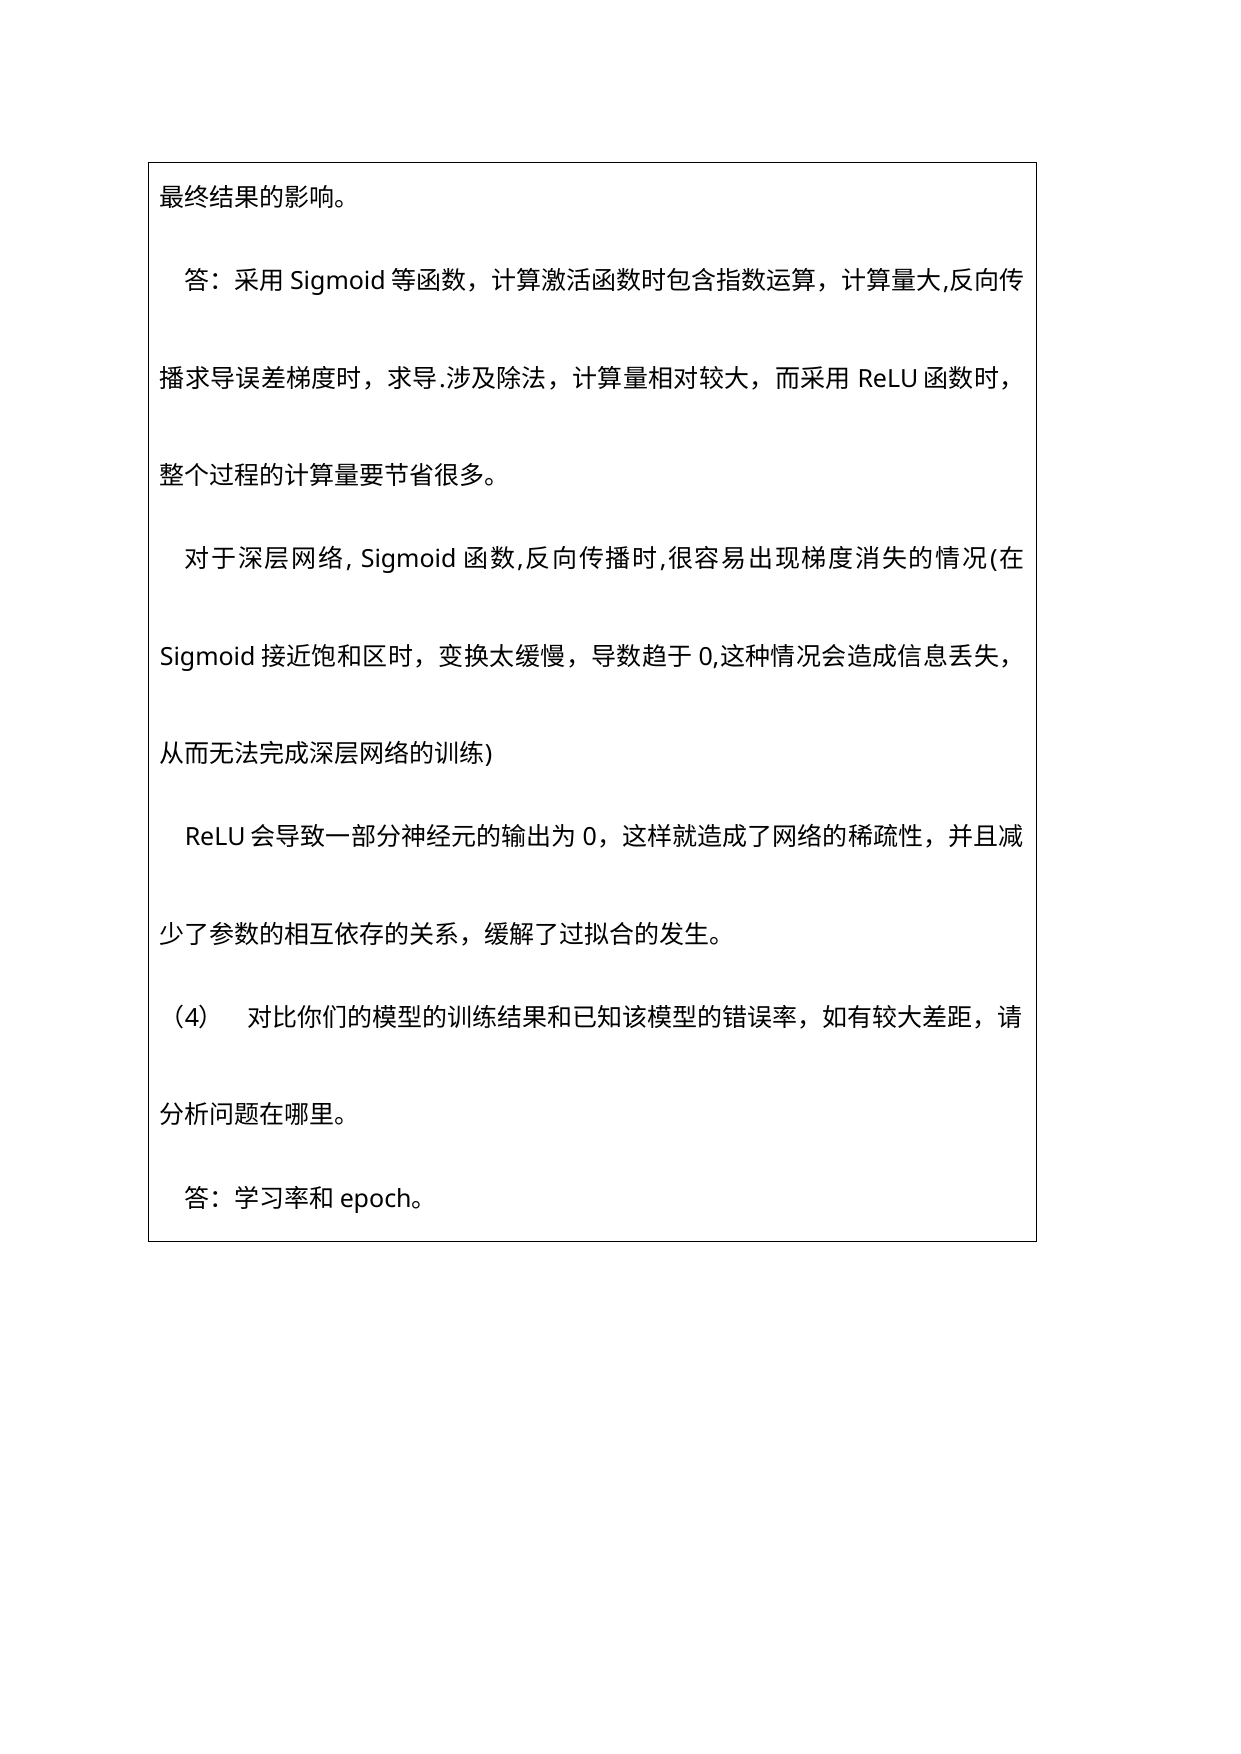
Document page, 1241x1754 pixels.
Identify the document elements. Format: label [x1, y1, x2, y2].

table_cell [149, 163, 1036, 1241]
